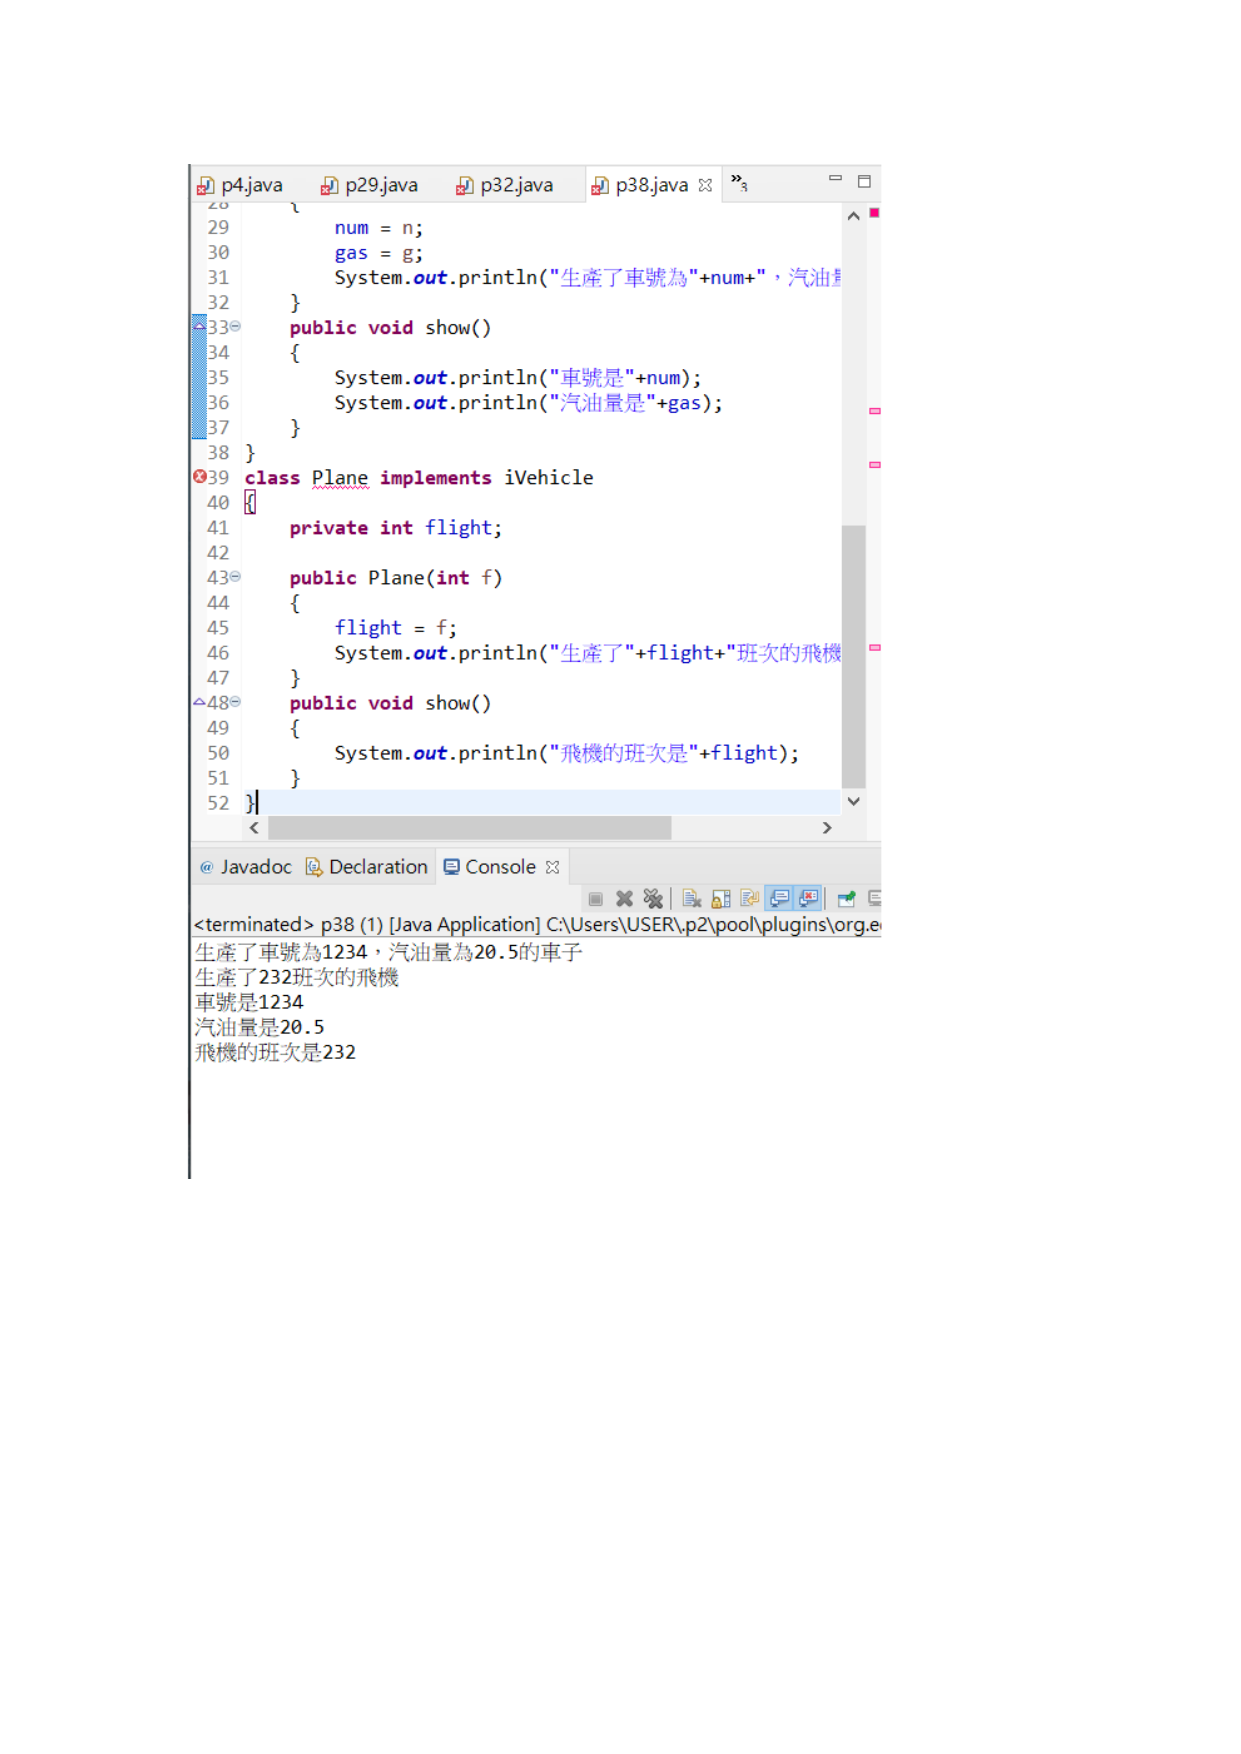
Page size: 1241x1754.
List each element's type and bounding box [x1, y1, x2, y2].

picture [187, 164, 882, 1179]
